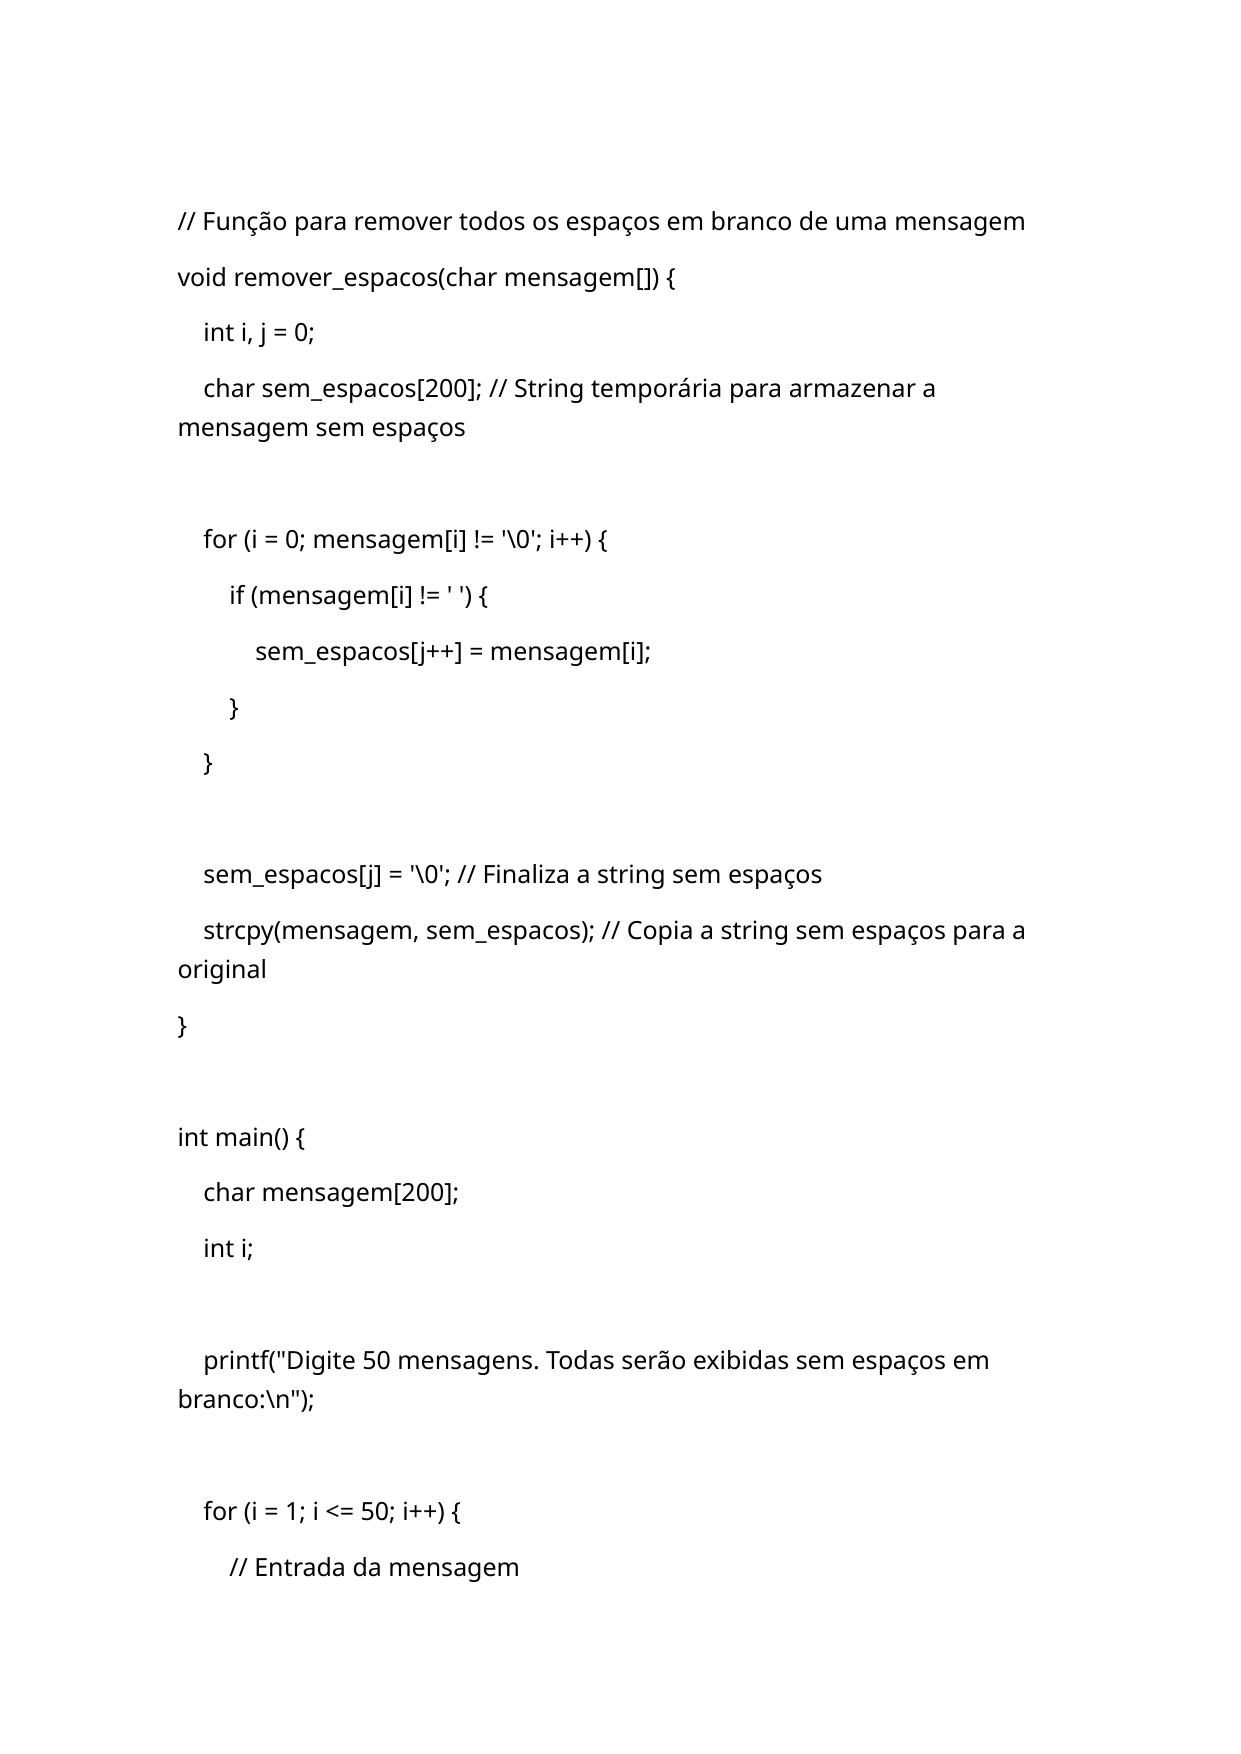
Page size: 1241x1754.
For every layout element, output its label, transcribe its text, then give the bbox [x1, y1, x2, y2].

text int main() { [177, 1119, 1063, 1153]
text strcpy(mensagem, sem_espacos); // Copia a string sem espaços para a original [177, 913, 1063, 986]
text sem_espacos[j++] = mensagem[i]; [177, 633, 1063, 667]
text // Função para remover todos os espaços em branco de uma mensagem [177, 203, 1063, 237]
text sem_espacos[j] = '\0'; // Finaliza a string sem espaços [177, 857, 1063, 891]
text for (i = 1; i <= 50; i++) { [177, 1493, 1063, 1527]
text for (i = 0; mensagem[i] != '\0'; i++) { [177, 522, 1063, 556]
text // Entrada da mensagem [177, 1549, 1063, 1583]
text int i; [177, 1231, 1063, 1265]
text if (mensagem[i] != ' ') { [177, 578, 1063, 612]
text char sem_espacos[200]; // String temporária para armazenar a mensagem sem espaços [177, 371, 1063, 444]
text printf("Digite 50 mensagens. Todas serão exibidas sem espaços em branco:\n"); [177, 1343, 1063, 1416]
text char mensagem[200]; [177, 1175, 1063, 1209]
text } [177, 689, 1063, 723]
text void remover_espacos(char mensagem[]) { [177, 259, 1063, 293]
text } [177, 745, 1063, 779]
text int i, j = 0; [177, 315, 1063, 349]
text } [177, 1008, 1063, 1042]
